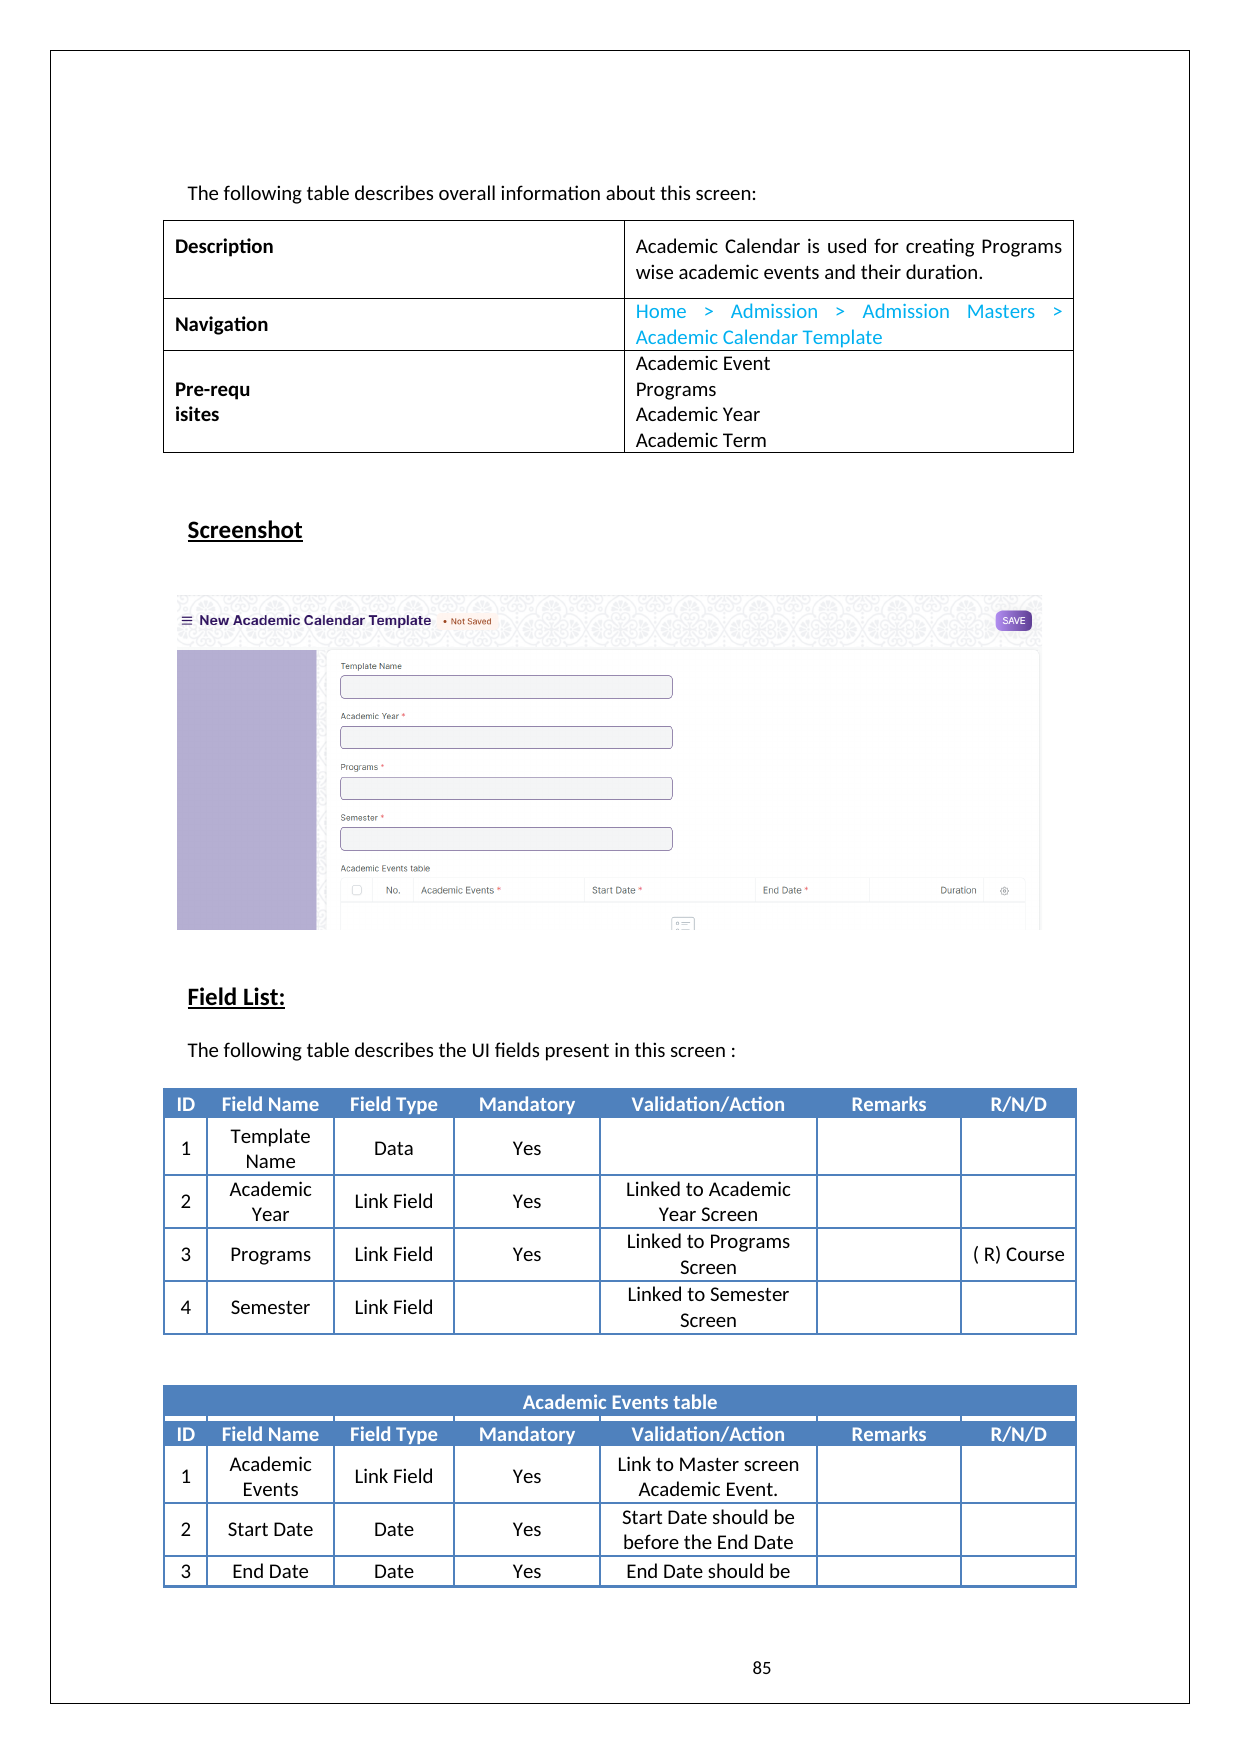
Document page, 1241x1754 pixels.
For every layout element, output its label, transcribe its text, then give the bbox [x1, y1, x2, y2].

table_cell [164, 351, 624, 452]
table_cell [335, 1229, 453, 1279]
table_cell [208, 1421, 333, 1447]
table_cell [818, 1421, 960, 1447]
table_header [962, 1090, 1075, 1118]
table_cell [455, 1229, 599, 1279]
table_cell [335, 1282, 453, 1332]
list The following table describes the UI fields present in this screen : [187, 1037, 1053, 1062]
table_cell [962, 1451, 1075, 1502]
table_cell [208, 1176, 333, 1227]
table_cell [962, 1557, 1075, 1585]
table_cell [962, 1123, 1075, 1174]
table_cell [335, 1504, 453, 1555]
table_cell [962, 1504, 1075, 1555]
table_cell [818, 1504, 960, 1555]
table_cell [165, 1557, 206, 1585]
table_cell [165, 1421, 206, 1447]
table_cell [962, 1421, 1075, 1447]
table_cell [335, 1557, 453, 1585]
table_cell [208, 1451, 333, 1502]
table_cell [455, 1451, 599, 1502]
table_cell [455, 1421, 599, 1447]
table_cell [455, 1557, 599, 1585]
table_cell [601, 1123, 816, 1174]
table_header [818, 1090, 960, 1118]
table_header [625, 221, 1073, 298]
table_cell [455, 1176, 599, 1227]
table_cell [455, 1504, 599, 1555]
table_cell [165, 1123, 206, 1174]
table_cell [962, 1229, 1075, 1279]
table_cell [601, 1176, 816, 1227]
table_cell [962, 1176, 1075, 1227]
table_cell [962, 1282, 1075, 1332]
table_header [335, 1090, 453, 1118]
picture [177, 595, 1043, 930]
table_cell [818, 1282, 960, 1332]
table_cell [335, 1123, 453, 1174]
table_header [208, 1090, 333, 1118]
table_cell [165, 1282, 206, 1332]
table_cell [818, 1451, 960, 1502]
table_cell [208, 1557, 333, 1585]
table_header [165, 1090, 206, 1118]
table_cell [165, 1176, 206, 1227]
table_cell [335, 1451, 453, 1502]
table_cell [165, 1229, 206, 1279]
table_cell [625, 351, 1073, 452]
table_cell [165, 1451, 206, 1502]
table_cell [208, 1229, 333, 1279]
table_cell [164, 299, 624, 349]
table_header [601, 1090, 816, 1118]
text The following table describes overall information about this screen: [187, 181, 1053, 206]
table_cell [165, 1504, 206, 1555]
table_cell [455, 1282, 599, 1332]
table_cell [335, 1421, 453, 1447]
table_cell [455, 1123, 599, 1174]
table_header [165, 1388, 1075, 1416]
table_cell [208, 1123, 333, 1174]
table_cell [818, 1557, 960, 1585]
list Screenshot [187, 514, 1053, 545]
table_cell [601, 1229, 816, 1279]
list Field List: [187, 981, 1053, 1011]
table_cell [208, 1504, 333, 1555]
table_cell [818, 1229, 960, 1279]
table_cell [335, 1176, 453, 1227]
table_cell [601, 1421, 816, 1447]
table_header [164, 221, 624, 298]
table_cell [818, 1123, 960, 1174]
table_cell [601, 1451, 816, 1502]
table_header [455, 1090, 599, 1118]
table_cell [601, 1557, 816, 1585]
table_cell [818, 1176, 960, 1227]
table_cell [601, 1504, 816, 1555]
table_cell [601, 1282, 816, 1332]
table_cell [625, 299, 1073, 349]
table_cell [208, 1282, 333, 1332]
